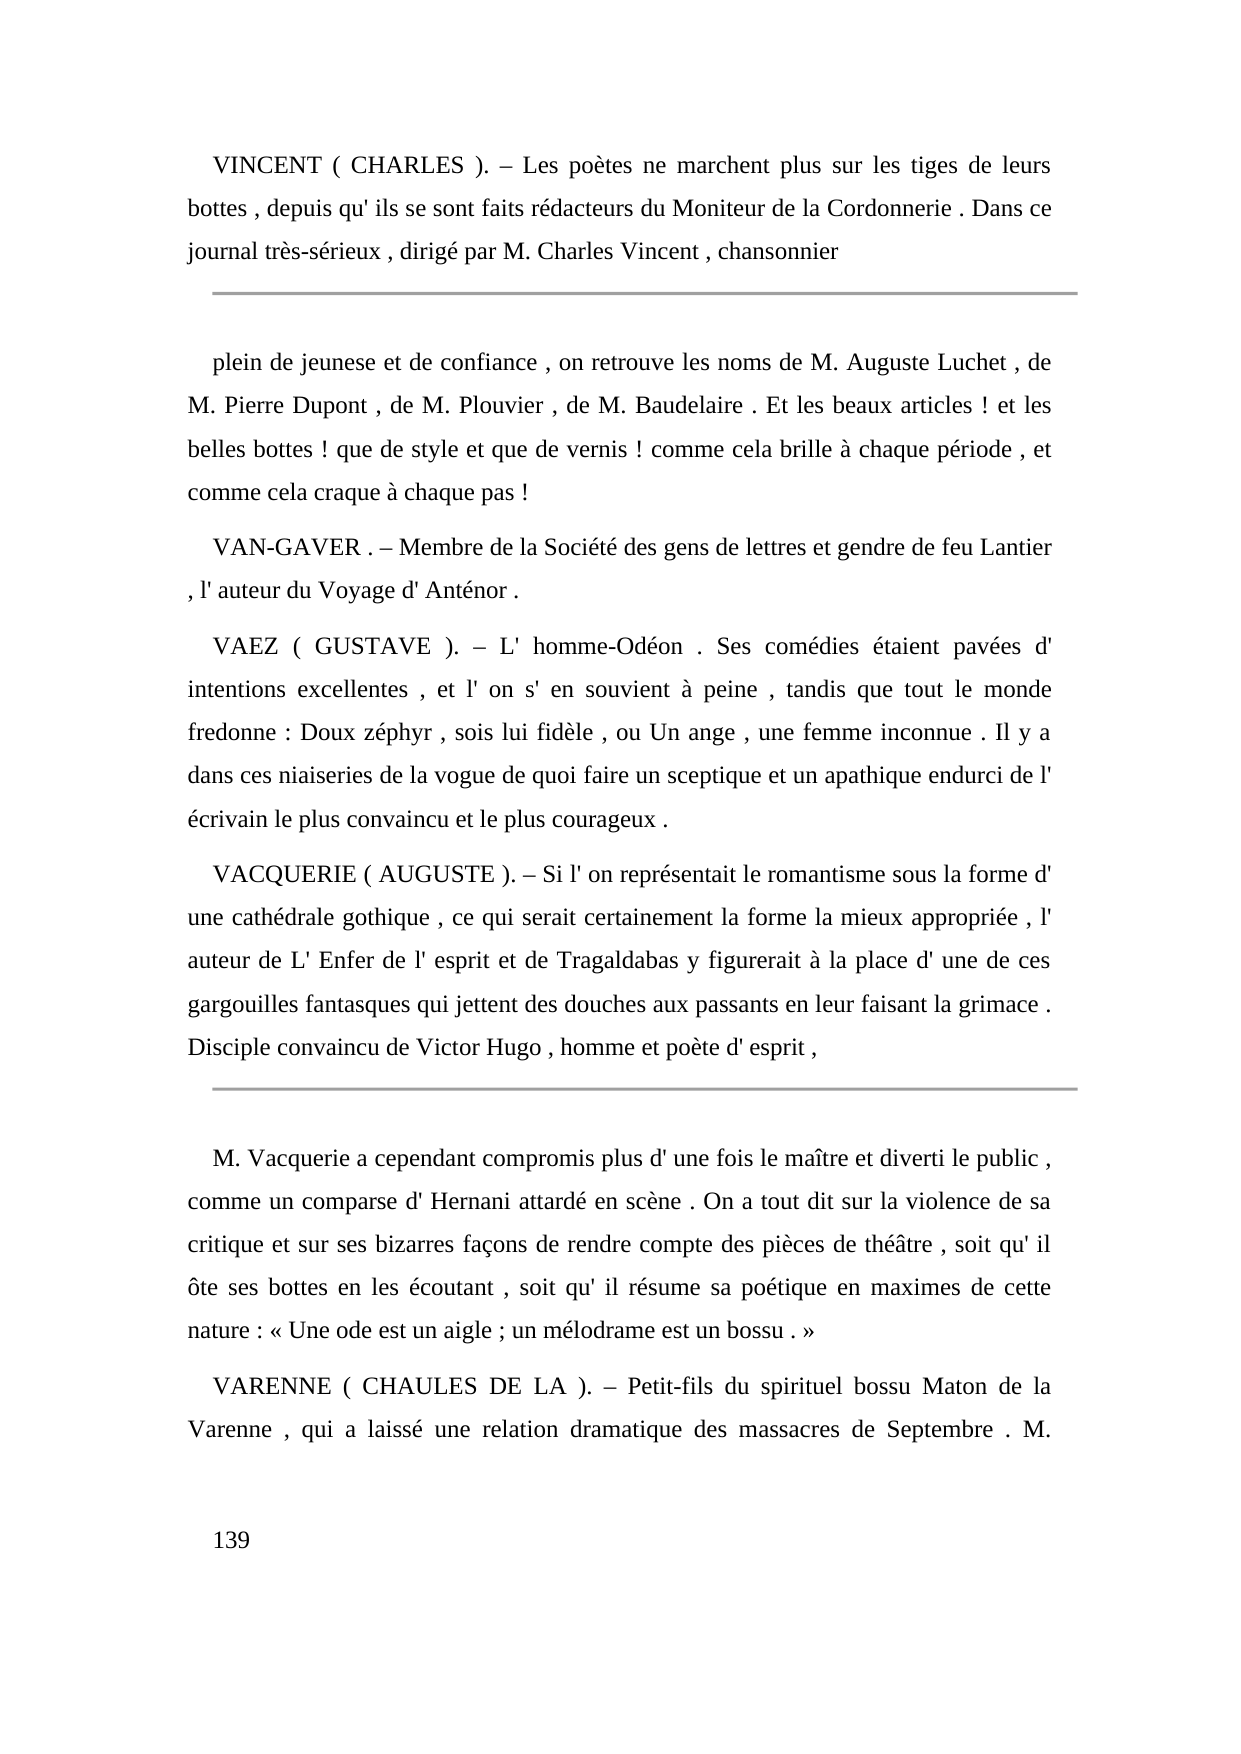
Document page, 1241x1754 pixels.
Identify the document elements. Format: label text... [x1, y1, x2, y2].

text VAEZ ( GUSTAVE ). – L' homme-Odéon . Ses comédies étaient pavées d' intentions excellentes , et l' on s' en souvient à peine , tandis que tout le monde fredonne : Doux zéphyr , sois lui fidèle , ou Un ange , une femme inconnue . Il y a dans ces niaiseries de la vogue de quoi faire un sceptique et un apathique endurci de l' écrivain le plus convaincu et le plus courageux . [187, 631, 1053, 832]
text VAN-GAVER . – Membre de la Société des gens de lettres et gendre de feu Lantier , l' auteur du Voyage d' Anténor . [187, 532, 1053, 604]
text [187, 1371, 1053, 1443]
text M. Vacquerie a cependant compromis plus d' une fois le maître et diverti le public , comme un comparse d' Hernani attardé en scène . On a tout dit sur la violence de sa critique et sur ses bizarres façons de rendre compte des pièces de théâtre , soit qu' il ôte ses bottes en les écoutant , soit qu' il résume sa poétique en maximes de cette nature : « Une ode est un aigle ; un mélodrame est un bossu . » [187, 1143, 1053, 1344]
text VACQUERIE ( AUGUSTE ). – Si l' on représentait le romantisme sous la forme d' une cathédrale gothique , ce qui serait certainement la forme la mieux appropriée , l' auteur de L' Enfer de l' esprit et de Tragaldabas y figurerait à la place d' une de ces gargouilles fantasques qui jettent des douches aux passants en leur faisant la grimace . Disciple convaincu de Victor Hugo , homme et poète d' esprit , [187, 859, 1053, 1061]
text VINCENT ( CHARLES ). – Les poètes ne marchent plus sur les tiges de leurs bottes , depuis qu' ils se sont faits rédacteurs du Moniteur de la Cordonnerie . Dans ce journal très-sérieux , dirigé par M. Charles Vincent , chansonnier [187, 150, 1053, 265]
text plein de jeunese et de confiance , on retrouve les noms de M. Auguste Luchet , de M. Pierre Dupont , de M. Plouvier , de M. Baudelaire . Et les beaux articles ! et les belles bottes ! que de style et que de vernis ! comme cela brille à chaque période , et comme cela craque à chaque pas ! [187, 347, 1053, 506]
